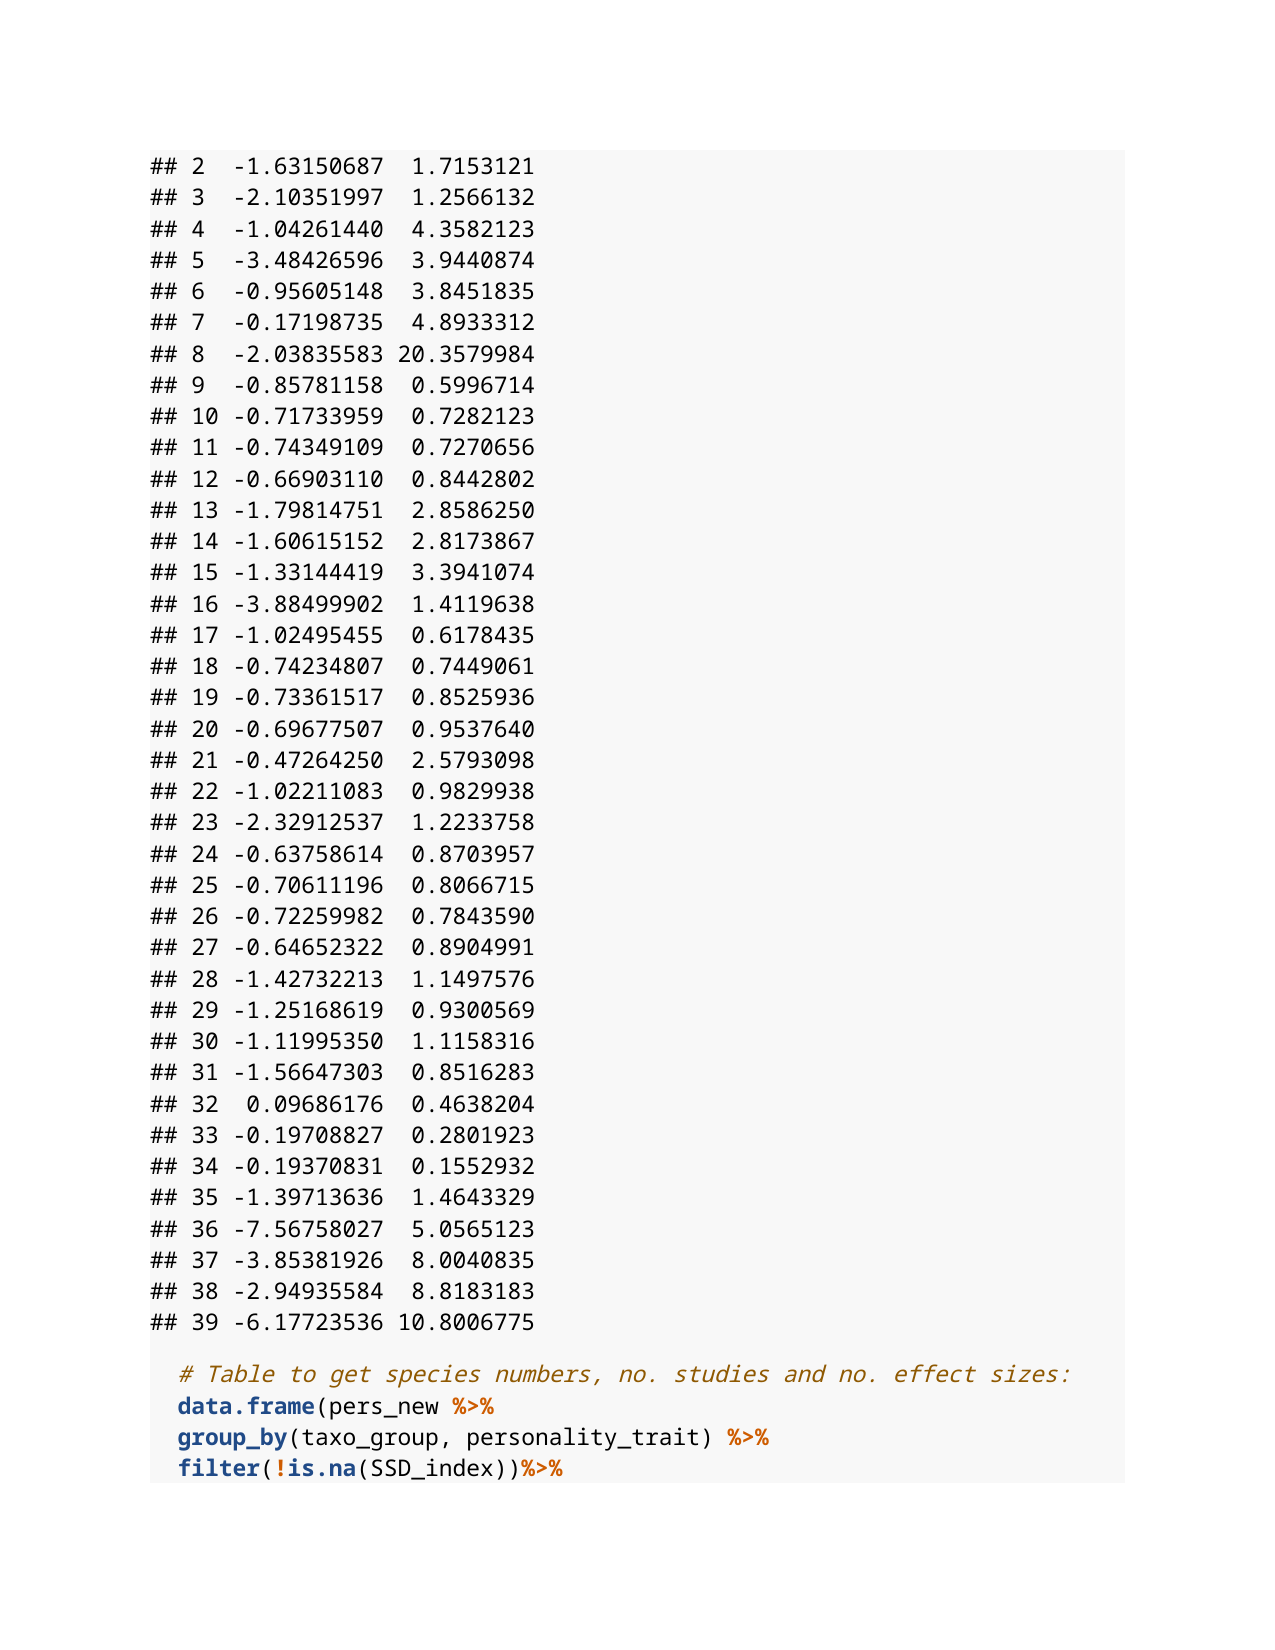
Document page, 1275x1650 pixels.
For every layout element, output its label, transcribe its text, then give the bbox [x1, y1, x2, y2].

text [150, 150, 1125, 1337]
